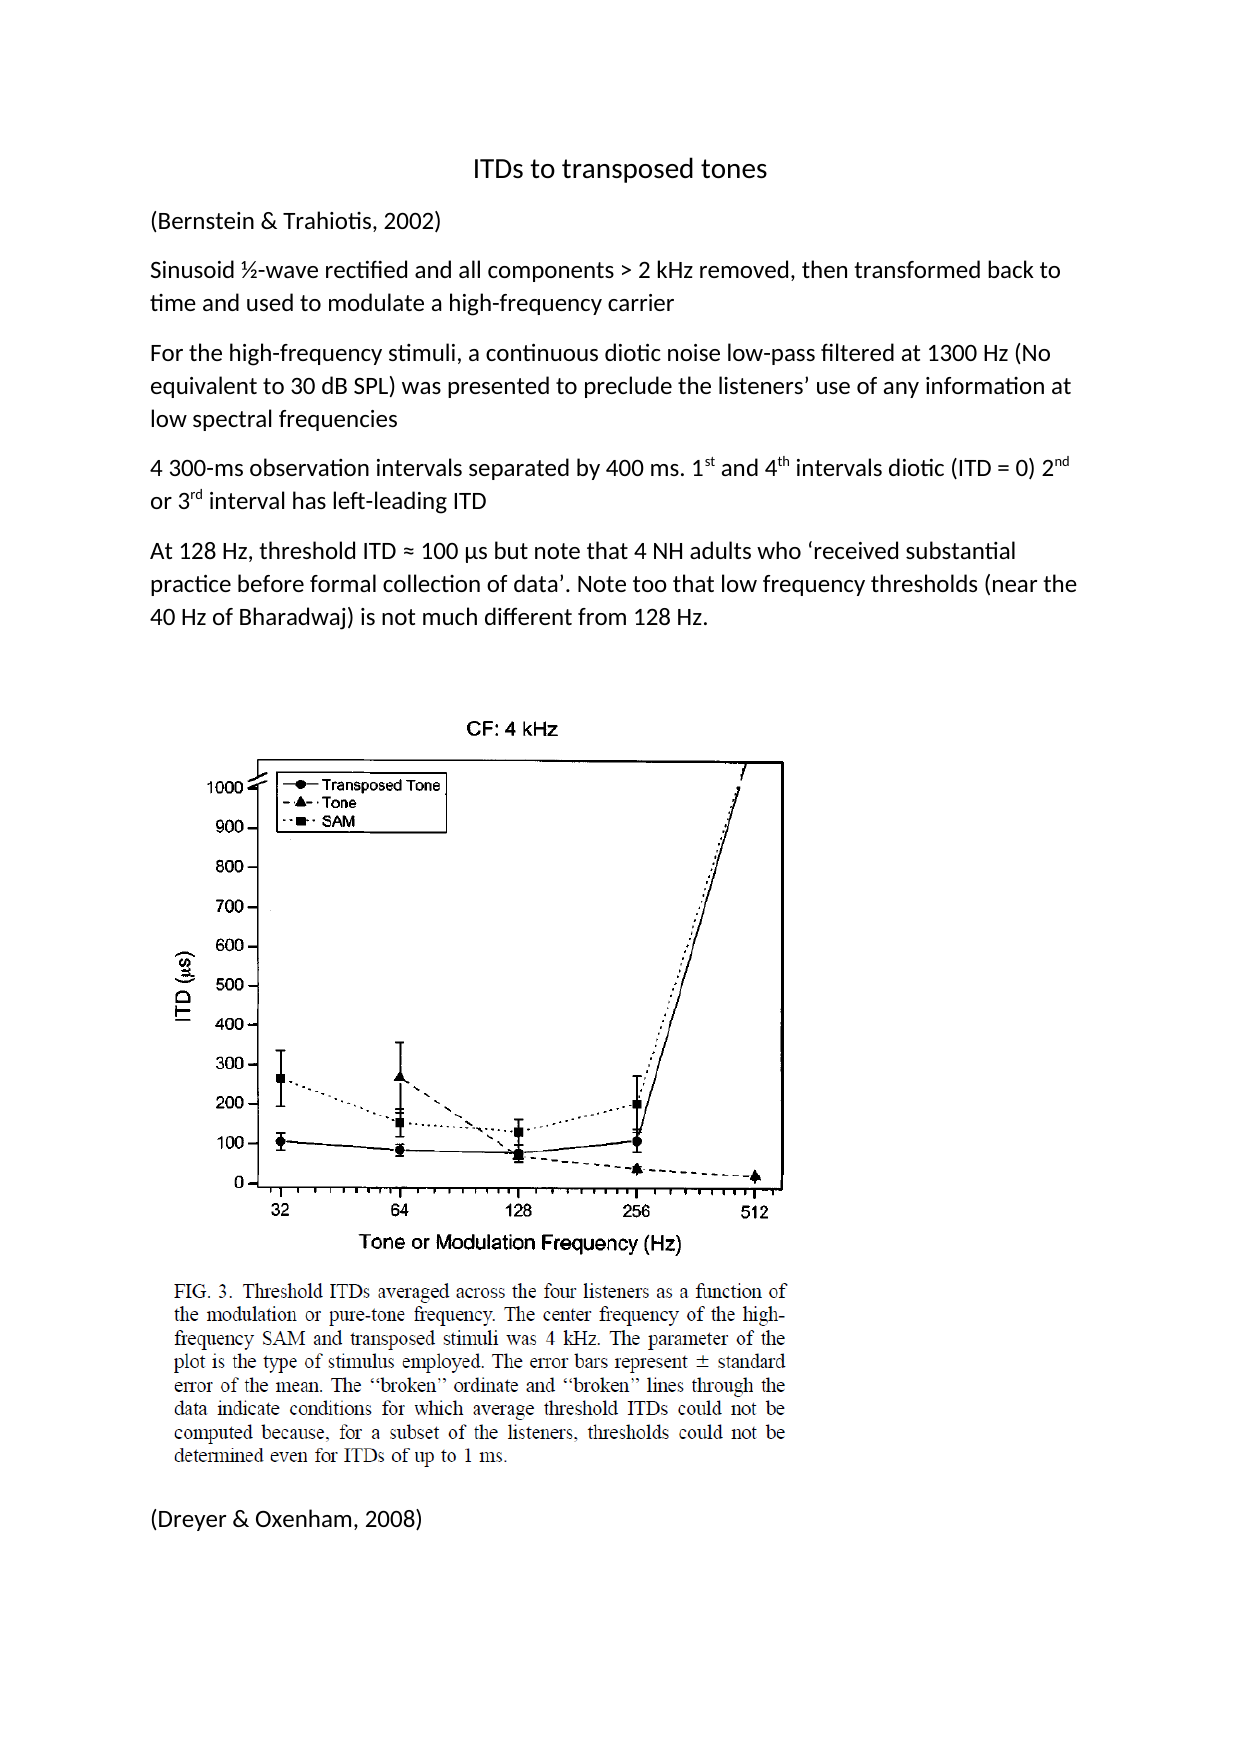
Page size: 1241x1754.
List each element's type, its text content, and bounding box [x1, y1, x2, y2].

text For the high-frequency stimuli, a continuous diotic noise low-pass filtered at 1300 Hz (No equivalent to 30 dB SPL) was presented to preclude the listeners’ use of any information at low spectral frequencies [150, 337, 1090, 433]
text (Bernstein & Trahiotis, 2002) [150, 205, 1090, 236]
text Sinusoid ½-wave rectified and all components > 2 kHz removed, then transformed back to time and used to modulate a high-frequency carrier [150, 255, 1090, 318]
text ITDs to transposed tones [150, 150, 1090, 186]
text At 128 Hz, threshold ITD ≈ 100 μs but note that 4 NH adults who ‘received substantial practice before formal collection of data’. Note too that low frequency thresholds (near the 40 Hz of Bharadwaj) is not much different from 128 Hz. [150, 535, 1090, 631]
text (Dreyer & Oxenham, 2008) [150, 1503, 1090, 1533]
text 4 300-ms observation intervals separated by 400 ms. 1st and 4th intervals diotic (ITD = 0) 2nd or 3rd interval has left-leading ITD [150, 453, 1090, 516]
picture [150, 700, 824, 1484]
